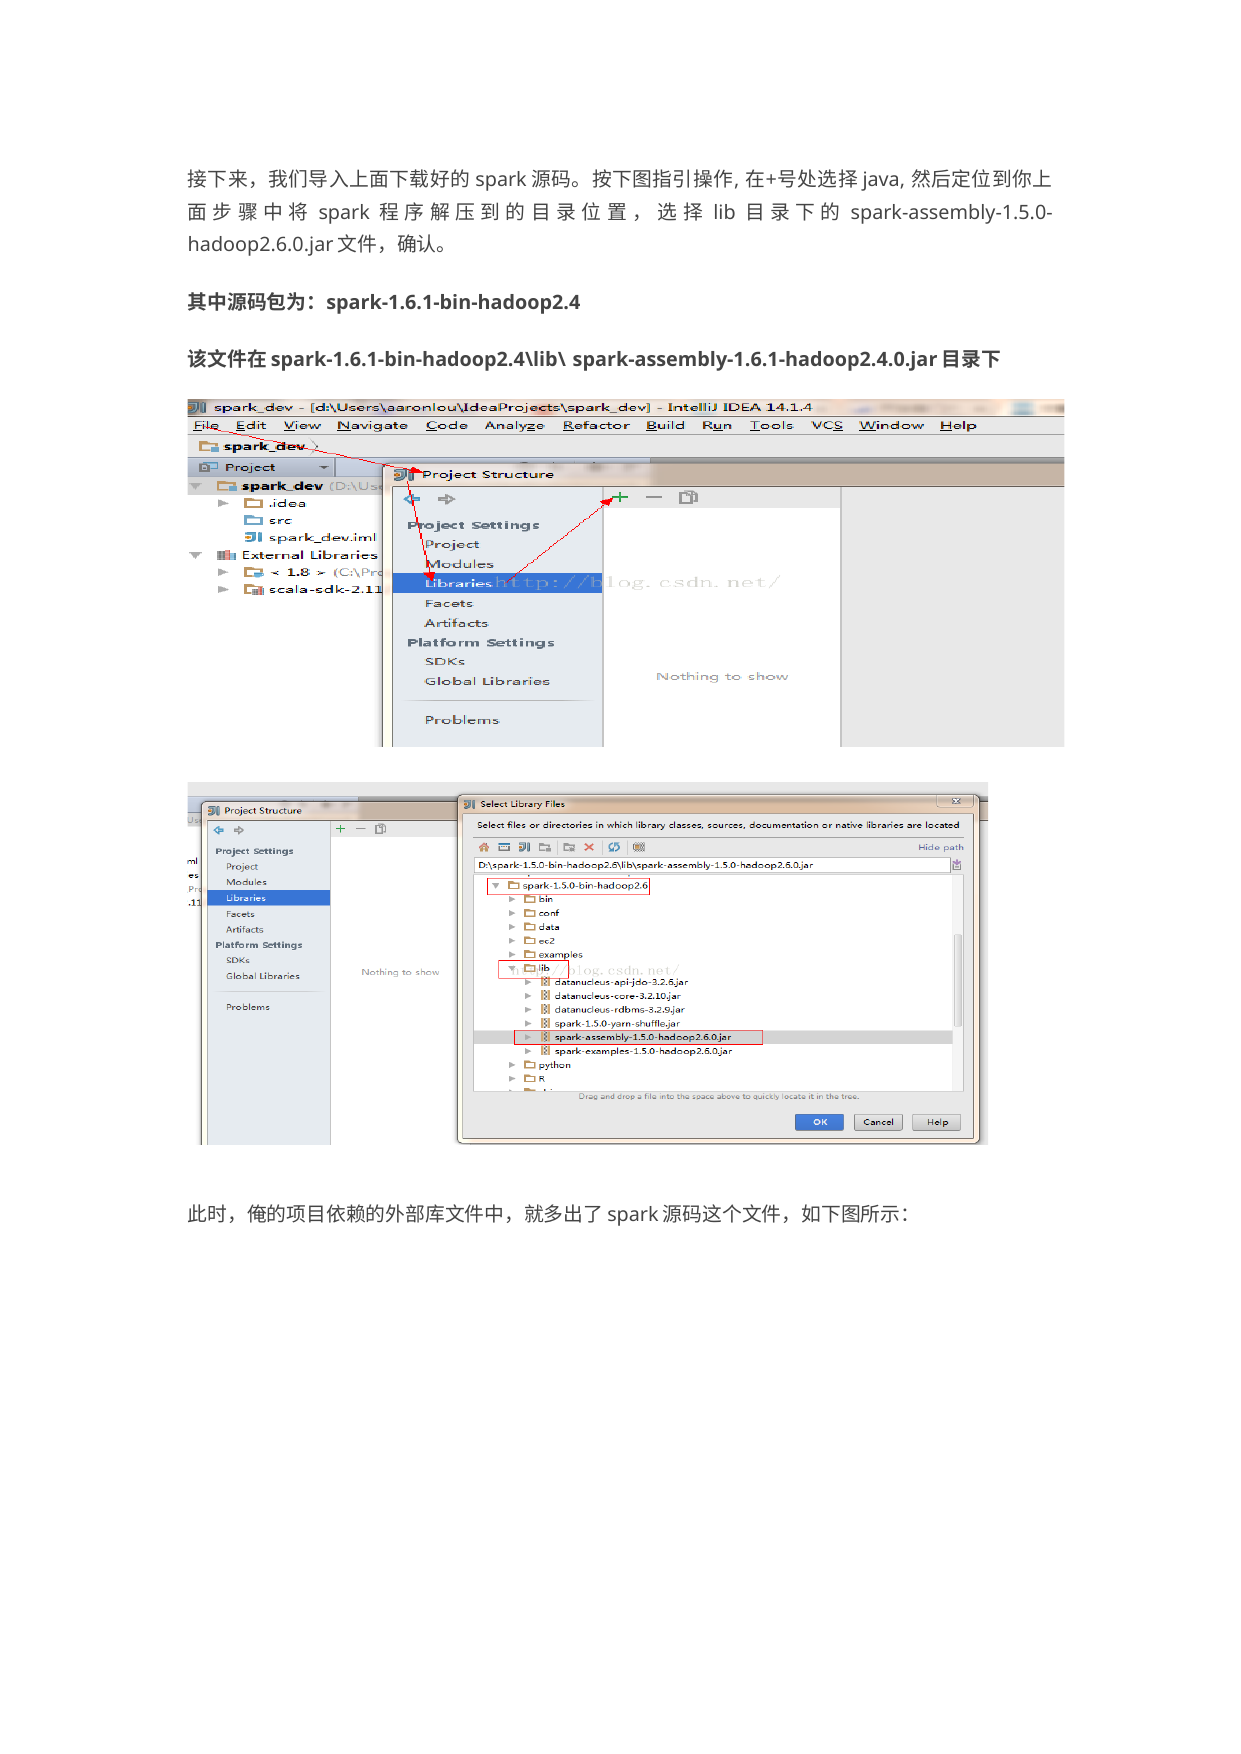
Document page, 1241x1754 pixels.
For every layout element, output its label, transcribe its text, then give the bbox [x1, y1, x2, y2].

text 接下来，我们导入上面下载好的spark源码。按下图指引操作, 在+号处选择java, 然后定位到你上面步骤中将spark程序解压到的目录位置，选择lib目录下的spark-assembly-1.5.0-hadoop2.6.0.jar文件，确认。 [187, 162, 1053, 259]
text 此时，俺的项目依赖的外部库文件中，就多出了spark源码这个文件，如下图所示： [187, 1197, 1053, 1229]
picture [187, 782, 989, 1145]
picture [187, 399, 1065, 747]
text 其中源码包为：spark-1.6.1-bin-hadoop2.4 [187, 284, 1053, 317]
text 该文件在spark-1.6.1-bin-hadoop2.4\lib\ spark-assembly-1.6.1-hadoop2.4.0.jar目录下 [187, 342, 1053, 374]
